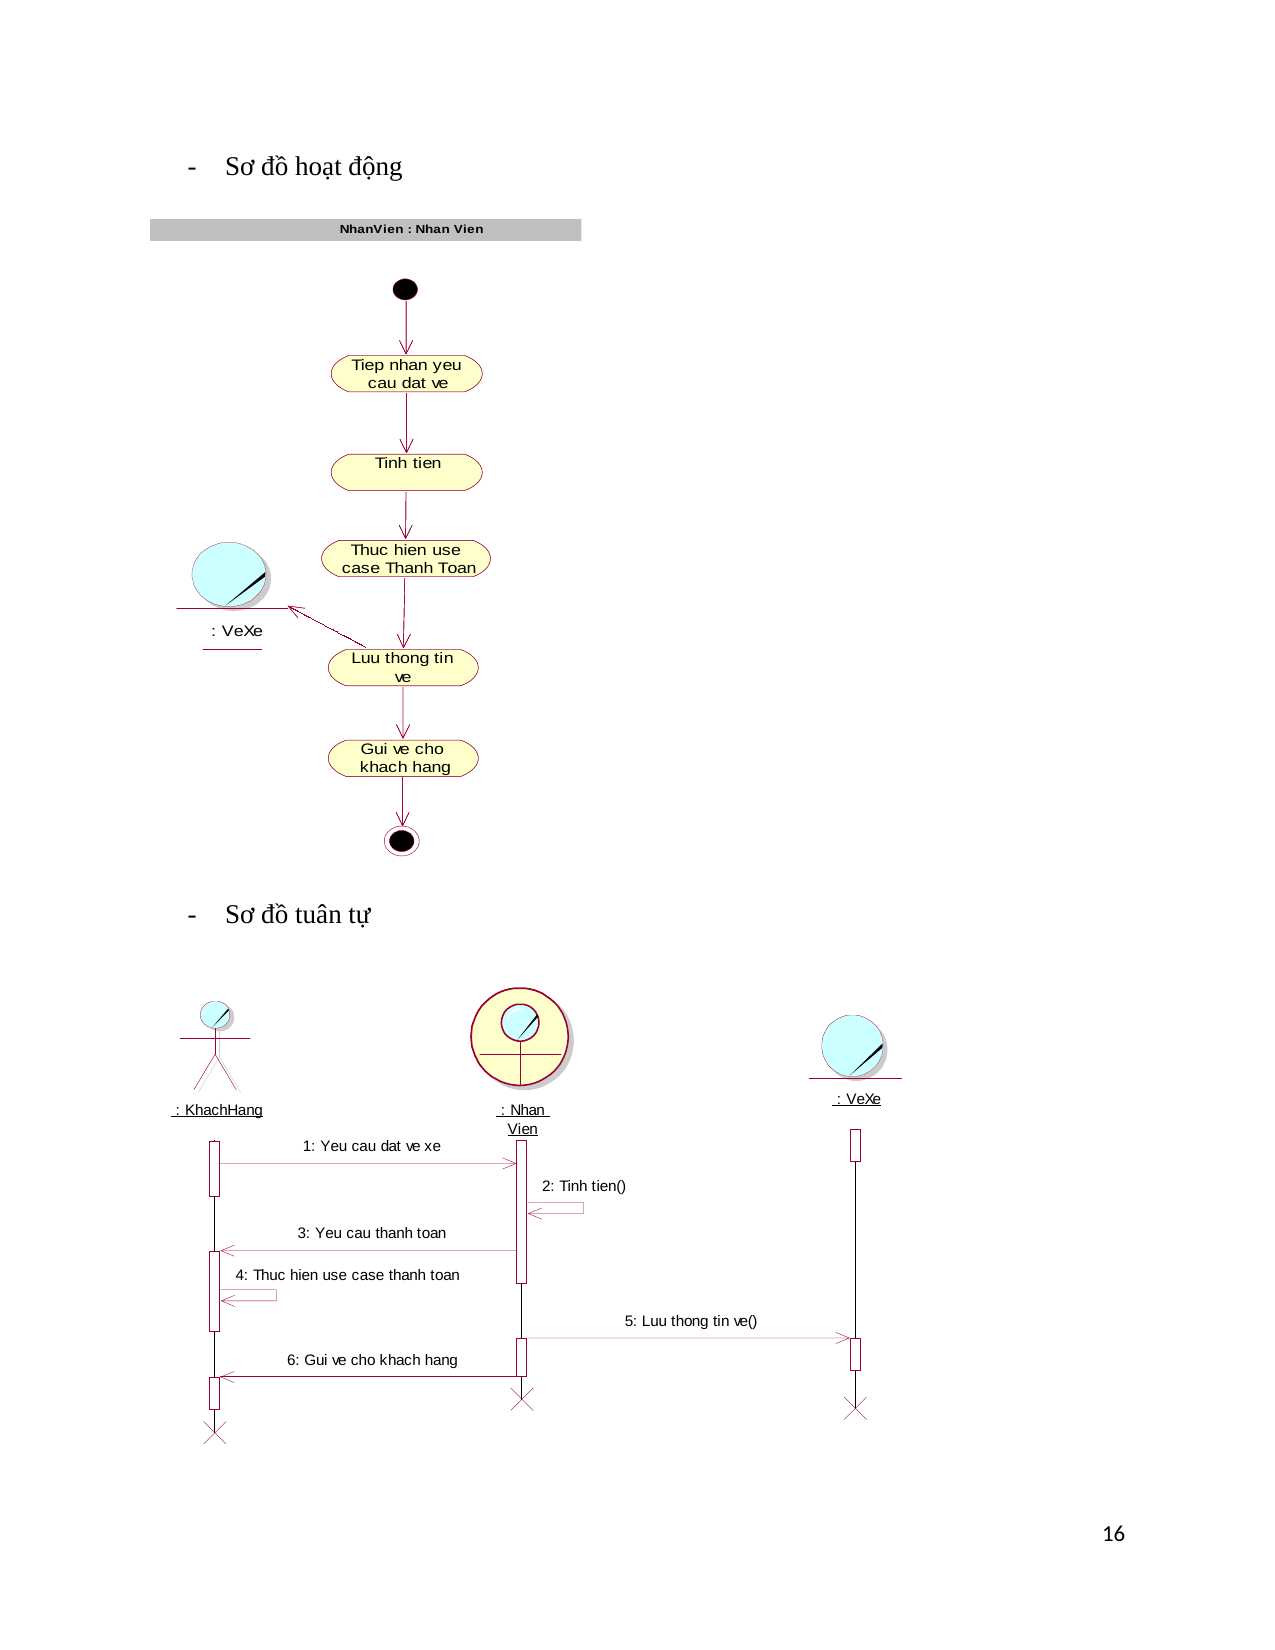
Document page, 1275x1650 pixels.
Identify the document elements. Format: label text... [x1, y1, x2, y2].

list Sơ đồ hoạt động [187, 150, 1125, 181]
list Sơ đồ tuân tự [187, 898, 1125, 929]
